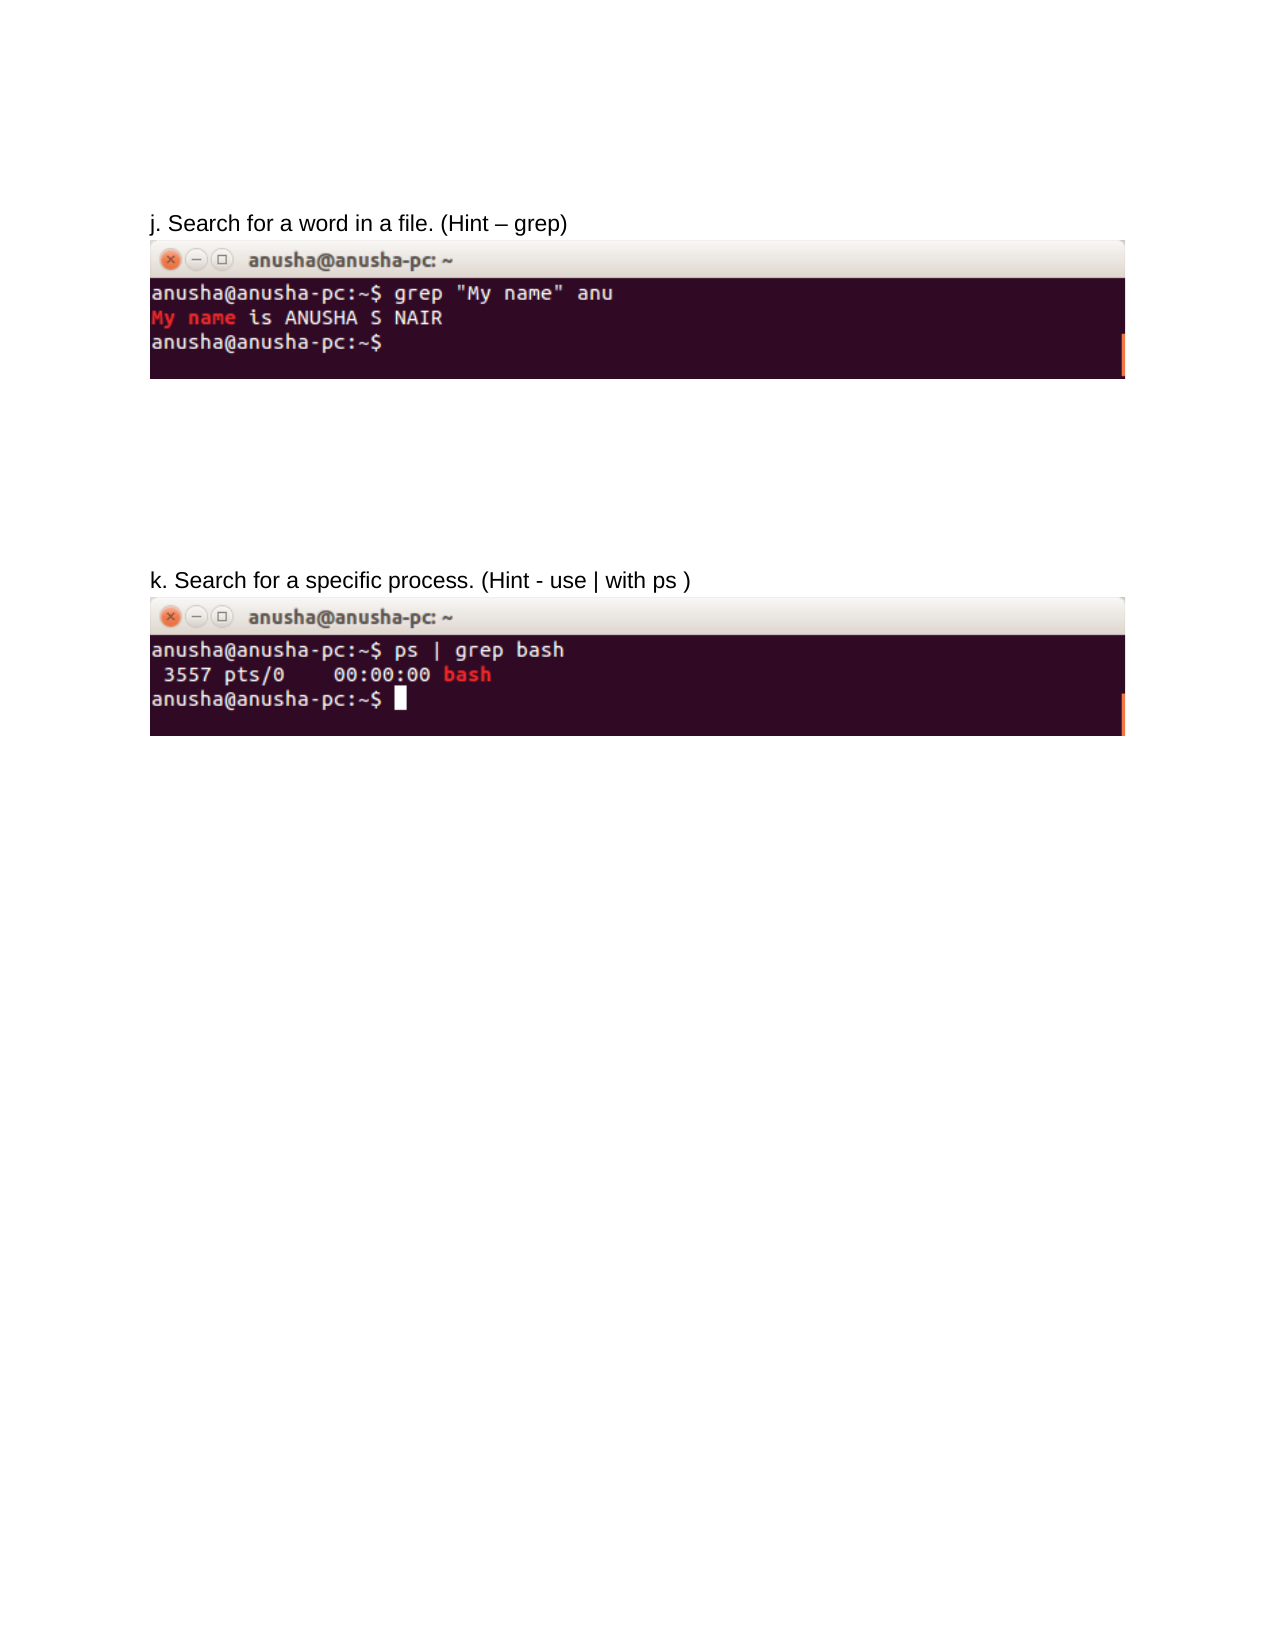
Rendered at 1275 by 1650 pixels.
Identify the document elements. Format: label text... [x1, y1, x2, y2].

picture [150, 597, 1125, 736]
picture [150, 240, 1125, 379]
list k. Search for a specific process. (Hint - use | with ps ) [150, 567, 1125, 594]
list j. Search for a word in a file. (Hint – grep) [150, 210, 1125, 237]
